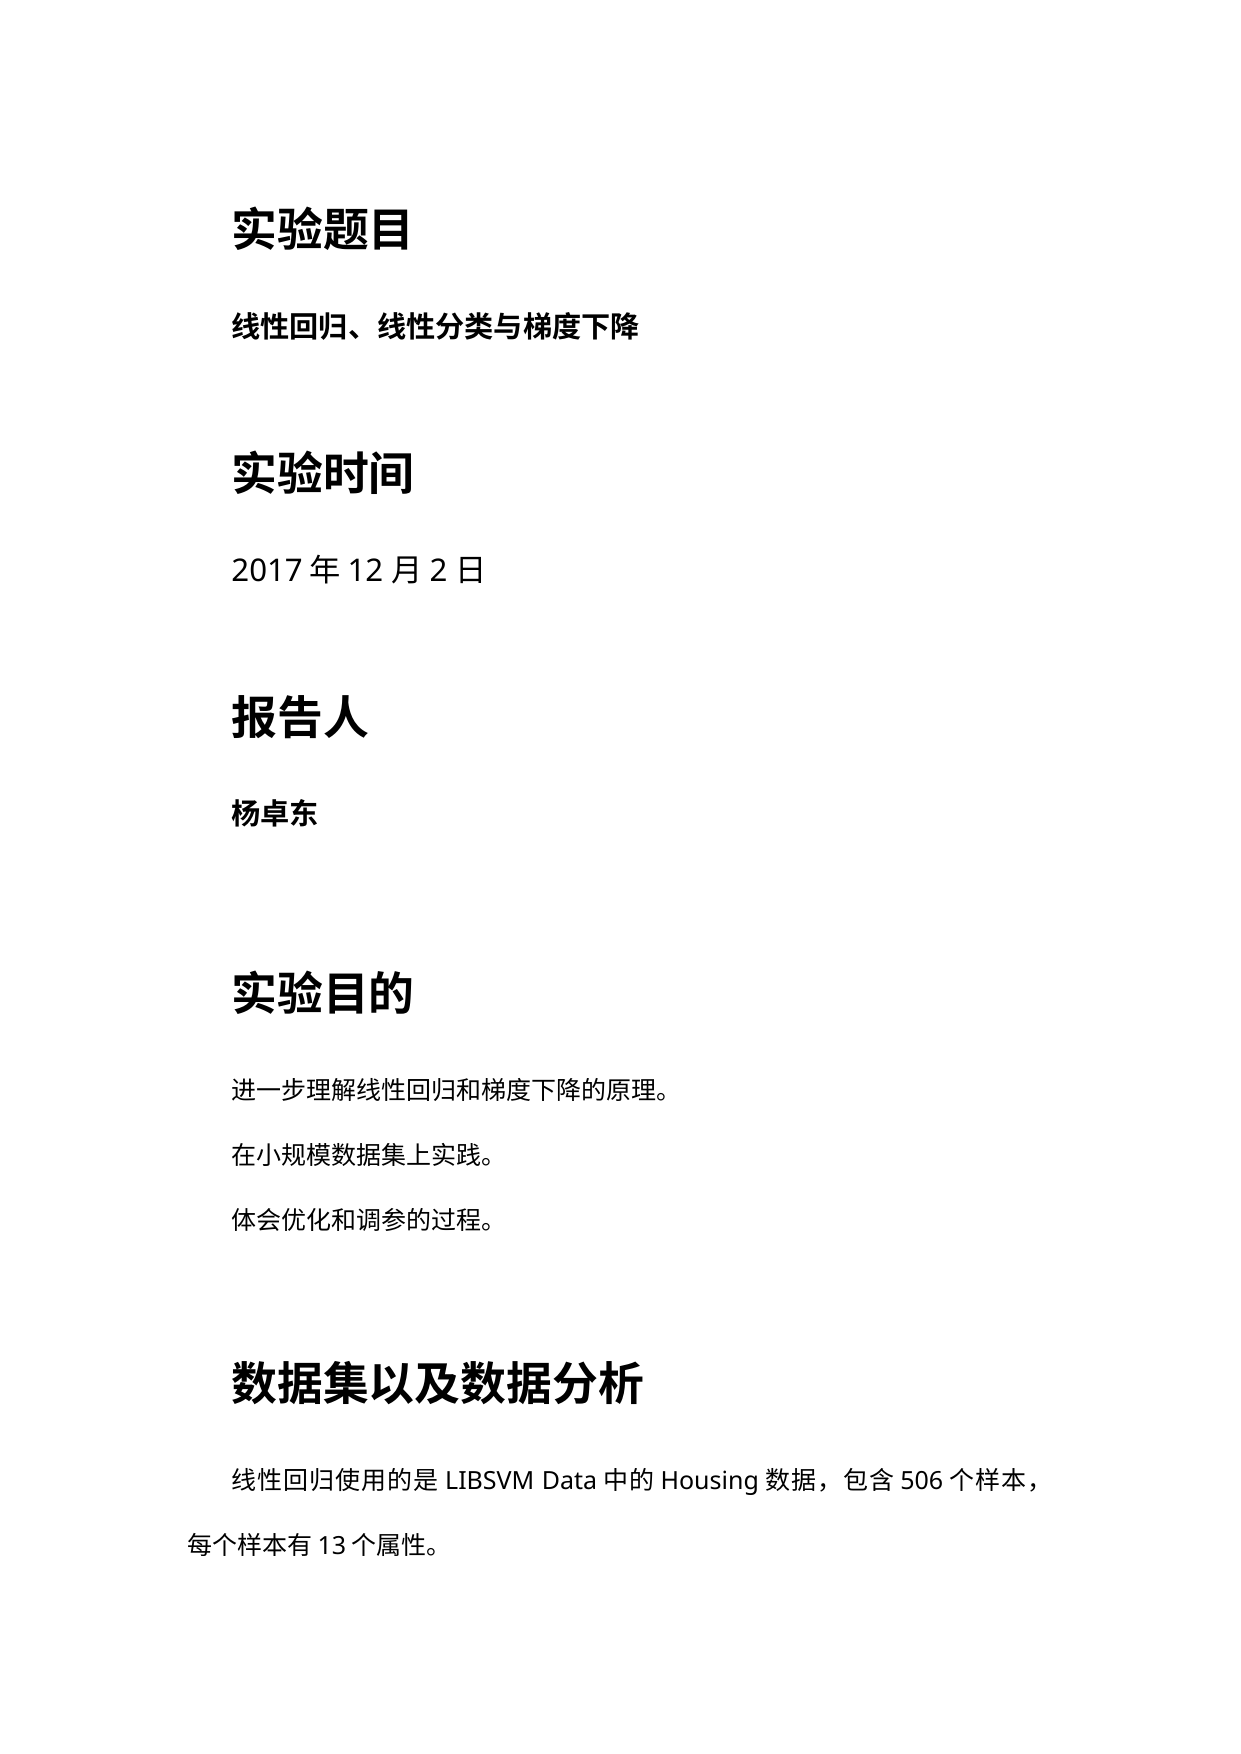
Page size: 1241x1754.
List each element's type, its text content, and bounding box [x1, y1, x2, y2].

subtitle 数据集以及数据分析 [187, 1332, 1053, 1429]
subtitle 线性回归、线性分类与梯度下降 [187, 292, 1053, 357]
text 体会优化和调参的过程。 [187, 1186, 1053, 1251]
text 在小规模数据集上实践。 [187, 1121, 1053, 1186]
subtitle 实验时间 [187, 422, 1053, 519]
subtitle 实验题目 [187, 178, 1053, 276]
text 进一步理解线性回归和梯度下降的原理。 [187, 1056, 1053, 1121]
subtitle 报告人 [187, 666, 1053, 763]
subtitle 2017年 12 月 2 日 [187, 536, 1053, 601]
subtitle 实验目的 [187, 942, 1053, 1039]
text 线性回归使用的是LIBSVM Data中的Housing数据，包含506个样本，每个样本有13个属性。 [187, 1446, 1053, 1576]
subtitle 杨卓东 [187, 779, 1053, 844]
